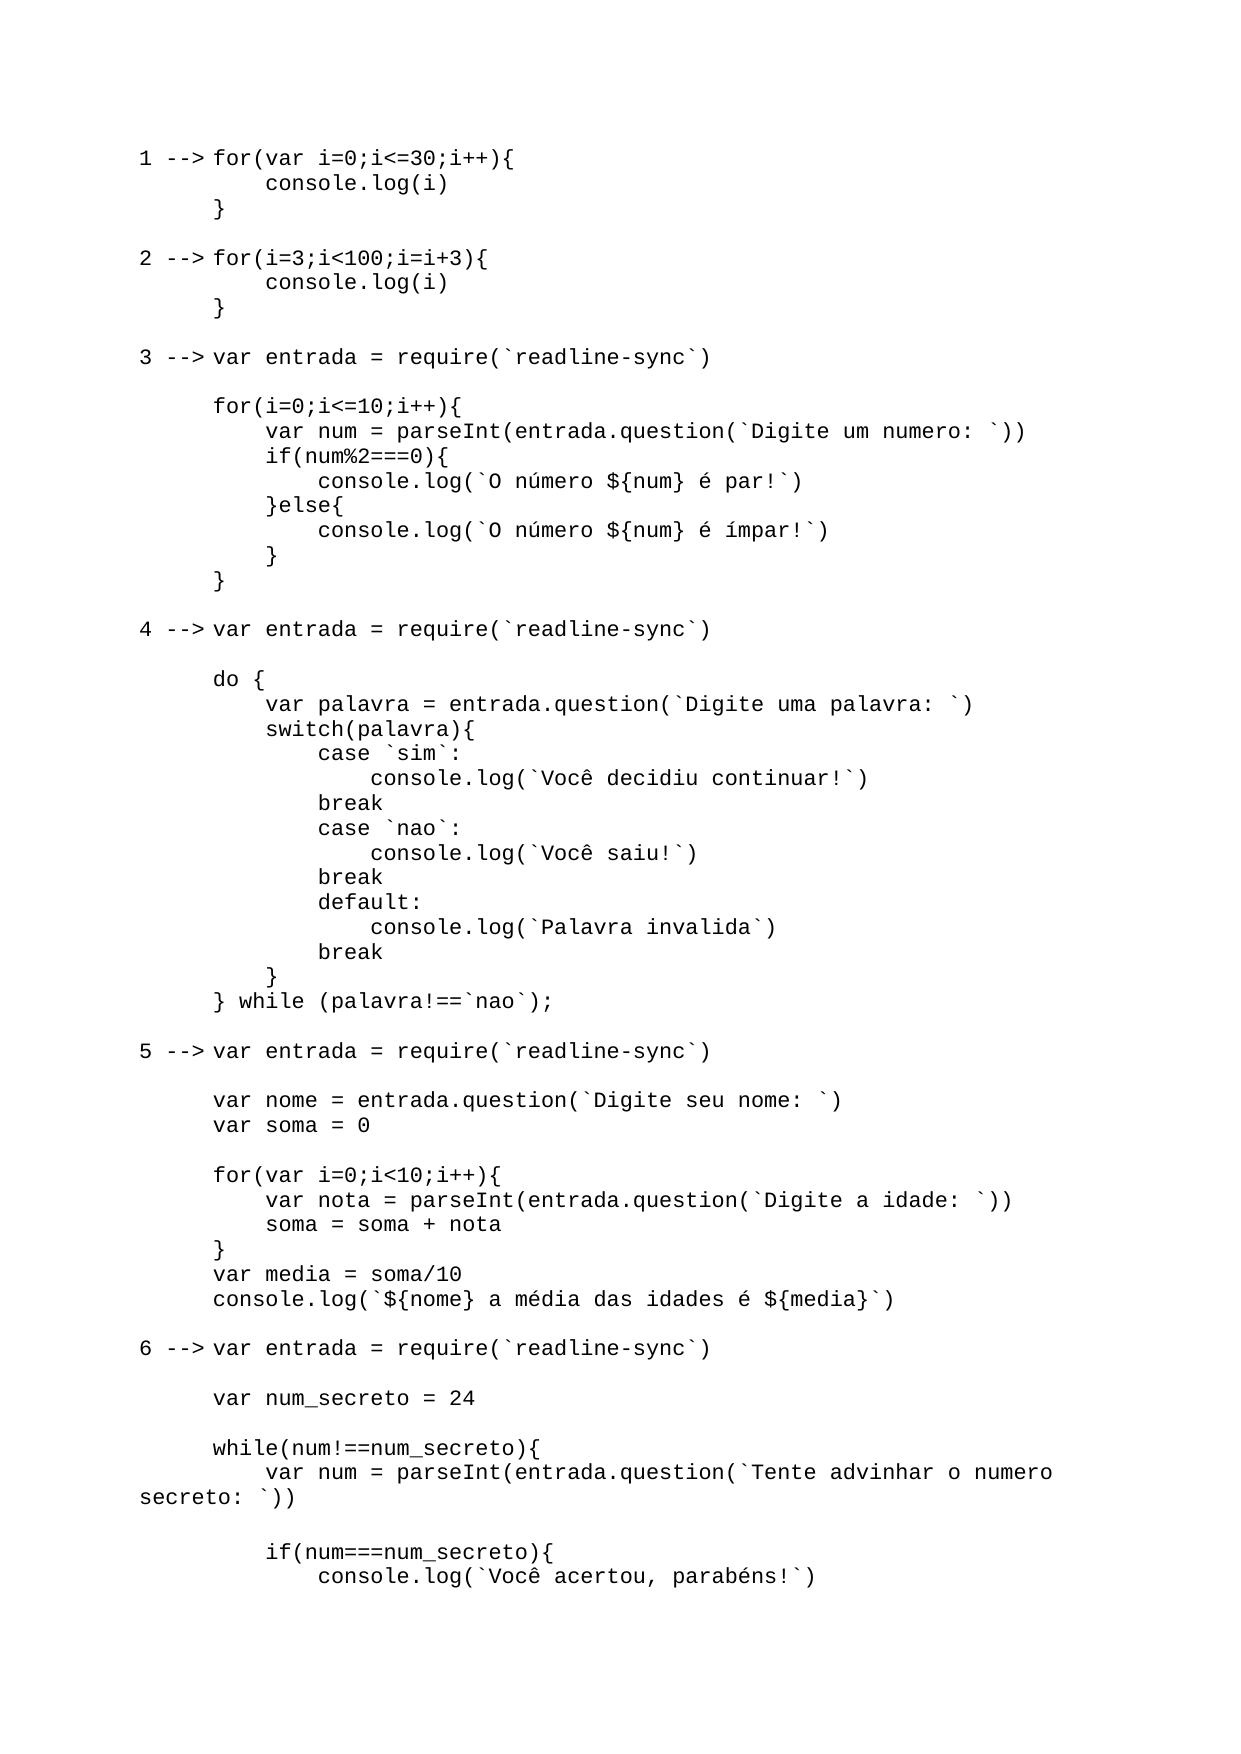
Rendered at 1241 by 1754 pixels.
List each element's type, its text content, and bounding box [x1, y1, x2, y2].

text } while (palavra!==`nao`); [139, 991, 1101, 1015]
text if(num%2===0){ [139, 445, 1101, 470]
text console.log(i) [139, 272, 1101, 296]
text break [139, 867, 1101, 891]
text }else{ [139, 495, 1101, 519]
text break [139, 941, 1101, 966]
text } [139, 569, 1101, 594]
text if(num===num_secreto){ [139, 1541, 1101, 1566]
text console.log(`Você acertou, parabéns!`) [139, 1566, 1101, 1591]
text default: [139, 891, 1101, 916]
text console.log(`O número ${num} é par!`) [139, 470, 1101, 495]
text console.log(`Você decidiu continuar!`) [139, 767, 1101, 792]
text console.log(`Você saiu!`) [139, 842, 1101, 867]
text soma = soma + nota [139, 1214, 1101, 1238]
text case `nao`: [139, 817, 1101, 842]
text var palavra = entrada.question(`Digite uma palavra: `) [139, 693, 1101, 718]
text var nome = entrada.question(`Digite seu nome: `) [139, 1090, 1101, 1114]
text } [139, 544, 1101, 569]
text for(var i=0;i<10;i++){ [139, 1164, 1101, 1189]
text 6 --> var entrada = require(`readline-sync`) [139, 1338, 1101, 1362]
text 1 --> for(var i=0;i<=30;i++){ [139, 148, 1101, 172]
text var media = soma/10 [139, 1263, 1101, 1288]
text do { [139, 668, 1101, 693]
text console.log(`O número ${num} é ímpar!`) [139, 519, 1101, 544]
text 3 --> var entrada = require(`readline-sync`) [139, 346, 1101, 371]
text var soma = 0 [139, 1114, 1101, 1139]
text break [139, 792, 1101, 817]
text var num = parseInt(entrada.question(`Digite um numero: `)) [139, 420, 1101, 445]
text var num_secreto = 24 [139, 1387, 1101, 1412]
text console.log(i) [139, 172, 1101, 197]
text 5 --> var entrada = require(`readline-sync`) [139, 1040, 1101, 1065]
text while(num!==num_secreto){ [139, 1437, 1101, 1462]
text case `sim`: [139, 743, 1101, 767]
text 4 --> var entrada = require(`readline-sync`) [139, 619, 1101, 643]
text console.log(`Palavra invalida`) [139, 916, 1101, 941]
text } [139, 296, 1101, 321]
text var num = parseInt(entrada.question(`Tente advinhar o numero secreto: `)) [139, 1462, 1101, 1511]
text } [139, 1238, 1101, 1263]
text console.log(`${nome} a média das idades é ${media}`) [139, 1288, 1101, 1313]
text var nota = parseInt(entrada.question(`Digite a idade: `)) [139, 1189, 1101, 1214]
text } [139, 197, 1101, 222]
text 2 --> for(i=3;i<100;i=i+3){ [139, 247, 1101, 272]
text } [139, 966, 1101, 991]
text for(i=0;i<=10;i++){ [139, 396, 1101, 420]
text switch(palavra){ [139, 718, 1101, 743]
